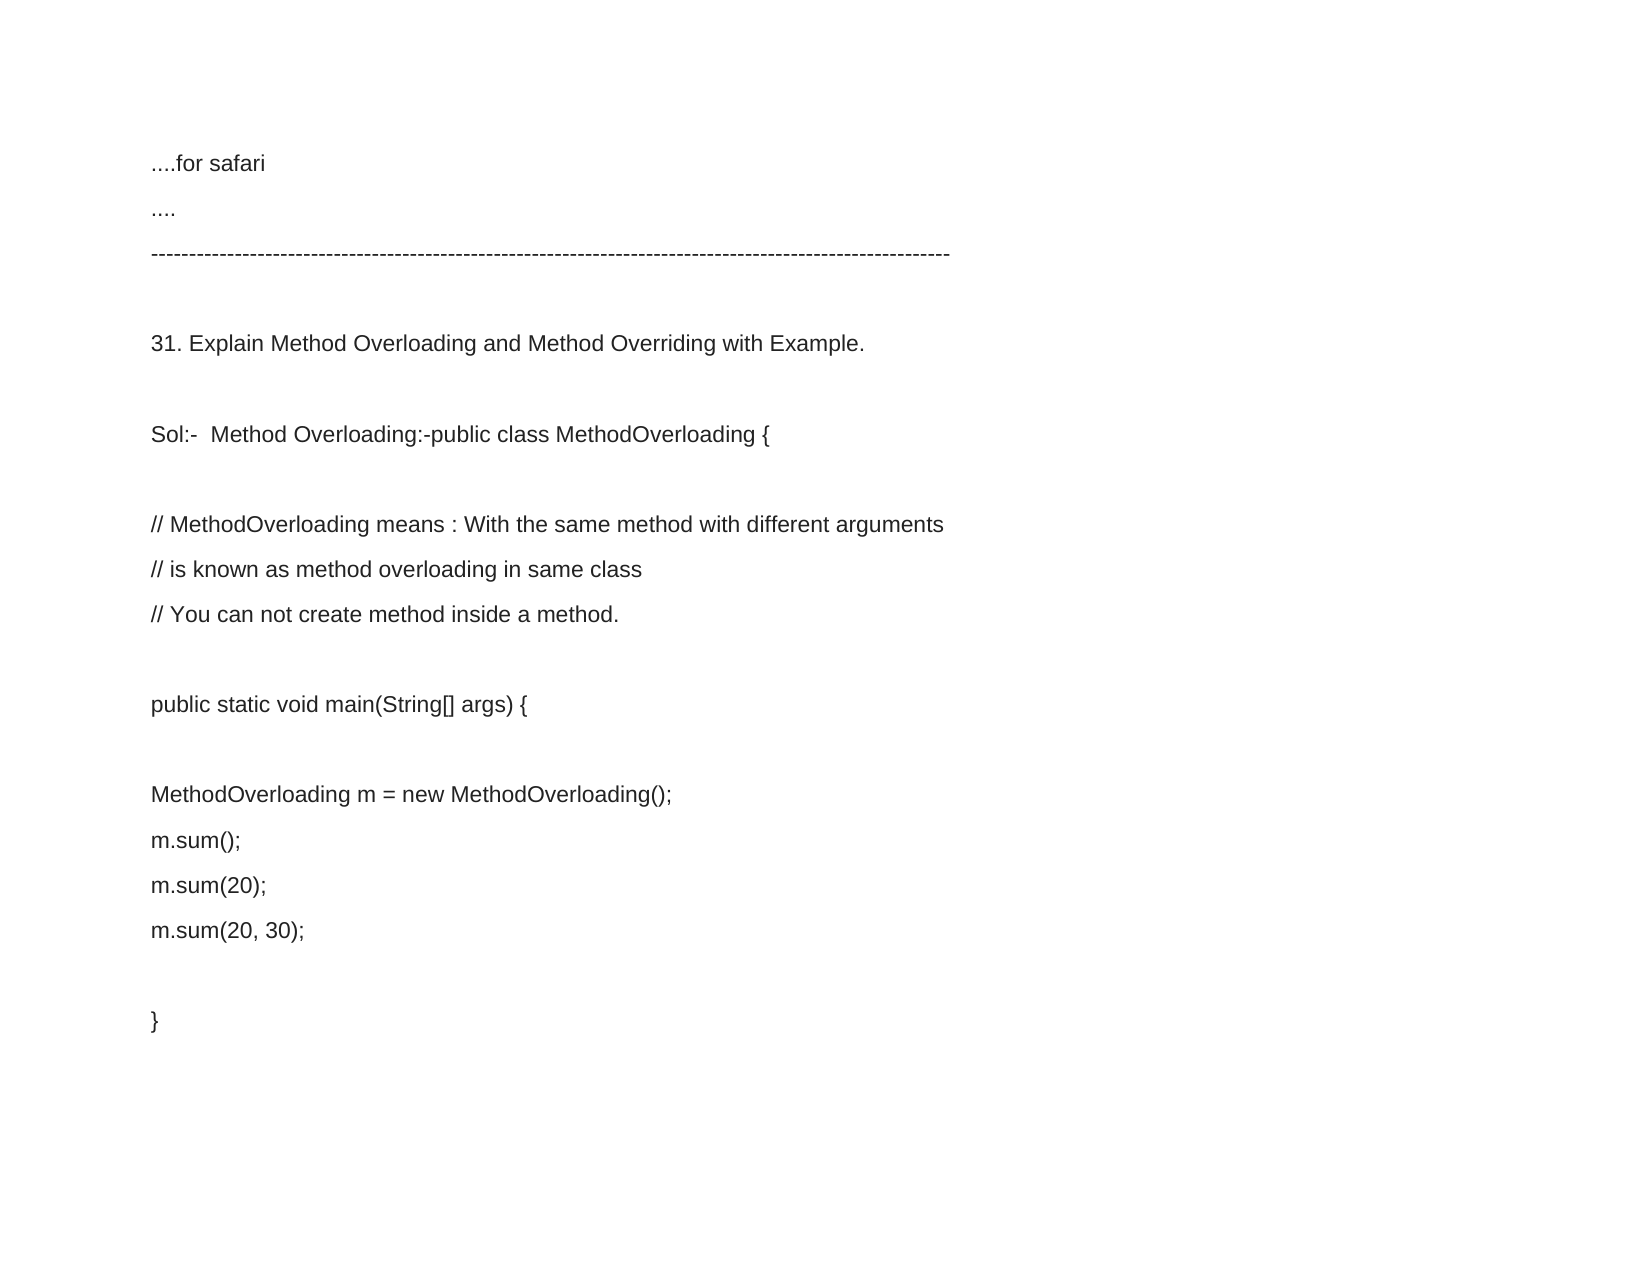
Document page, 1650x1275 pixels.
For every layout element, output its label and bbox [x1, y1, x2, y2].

table_header [151, 150, 1650, 1097]
